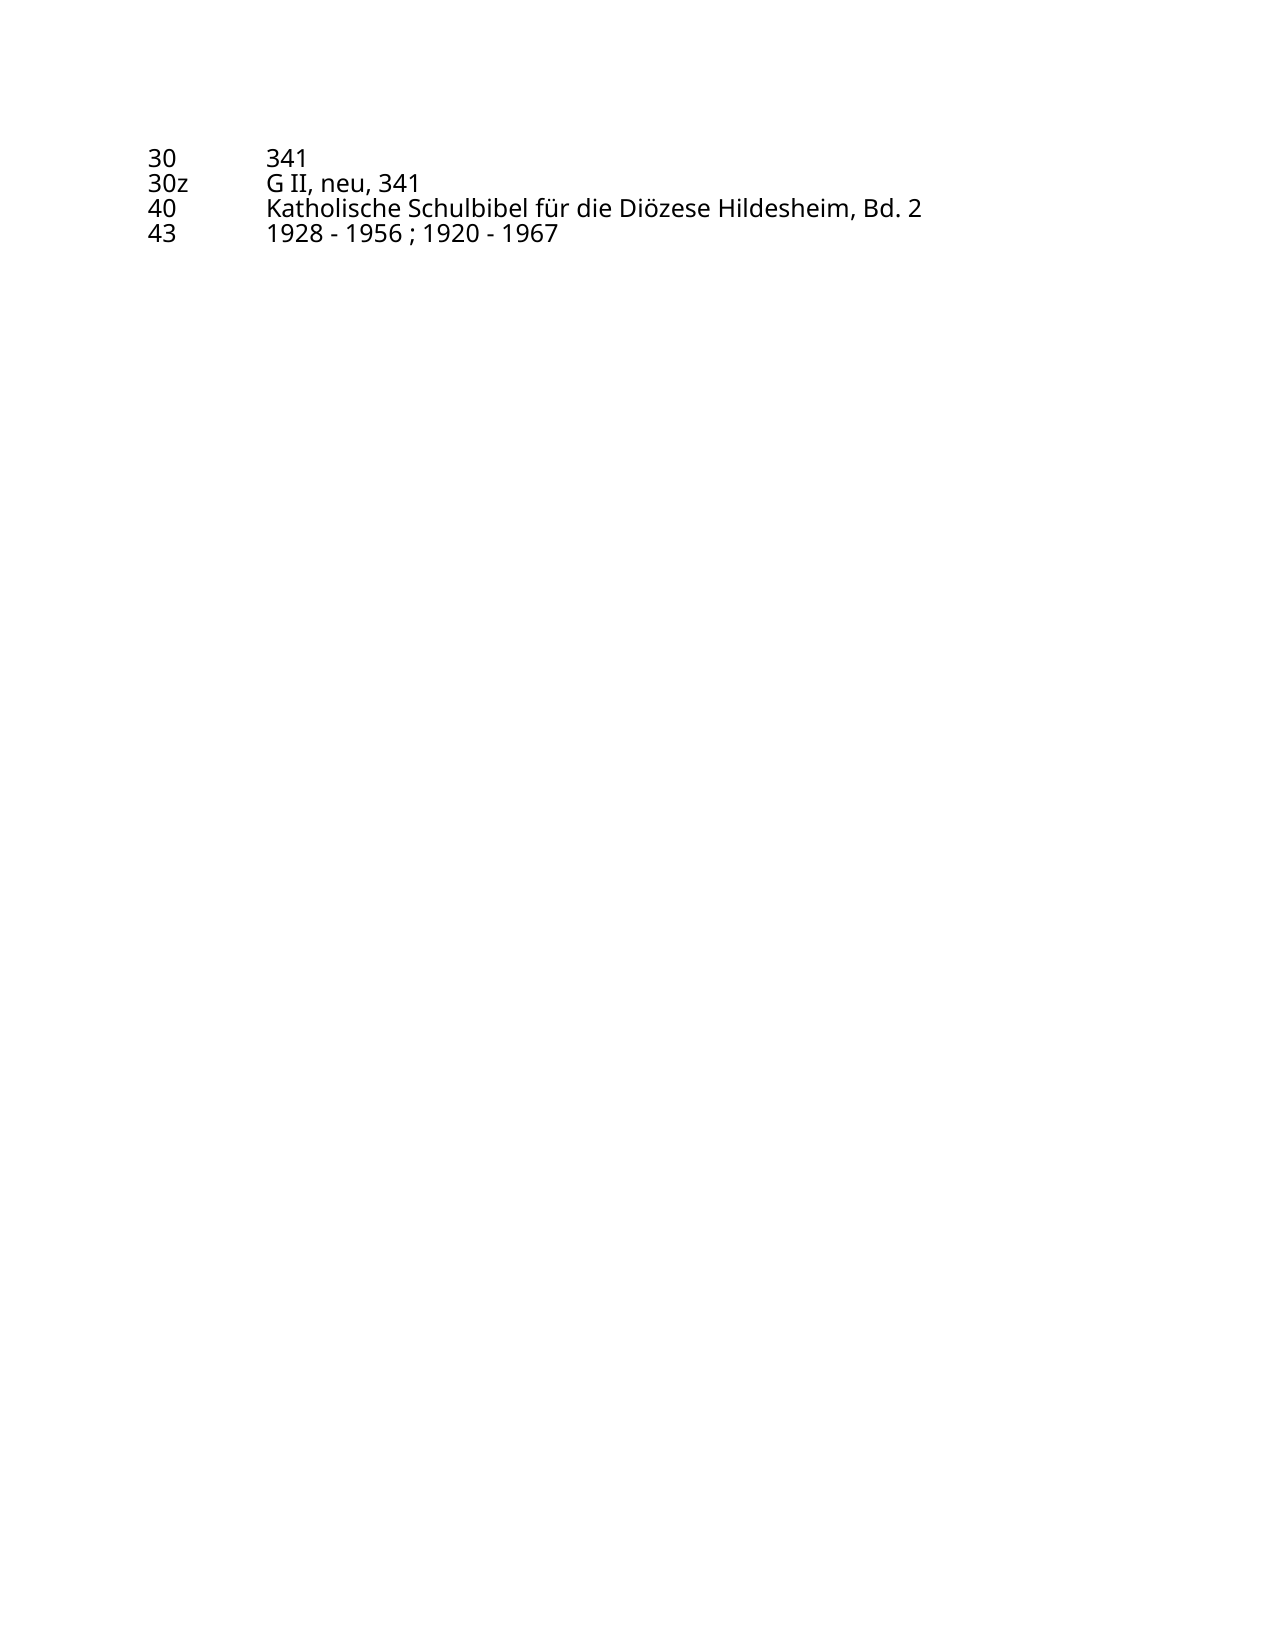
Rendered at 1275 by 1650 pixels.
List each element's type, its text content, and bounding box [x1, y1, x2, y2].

text 30z G II, neu, 341 [148, 173, 1127, 198]
text 43 1928 - 1956 ; 1920 - 1967 [148, 223, 1127, 248]
text 40 t[Katholische s[Schulbibel]s für die o[2{Diözese} 1{Hildesheim}]o]t, Bd. 2 [148, 198, 1127, 223]
text 30 341 [148, 148, 1127, 173]
